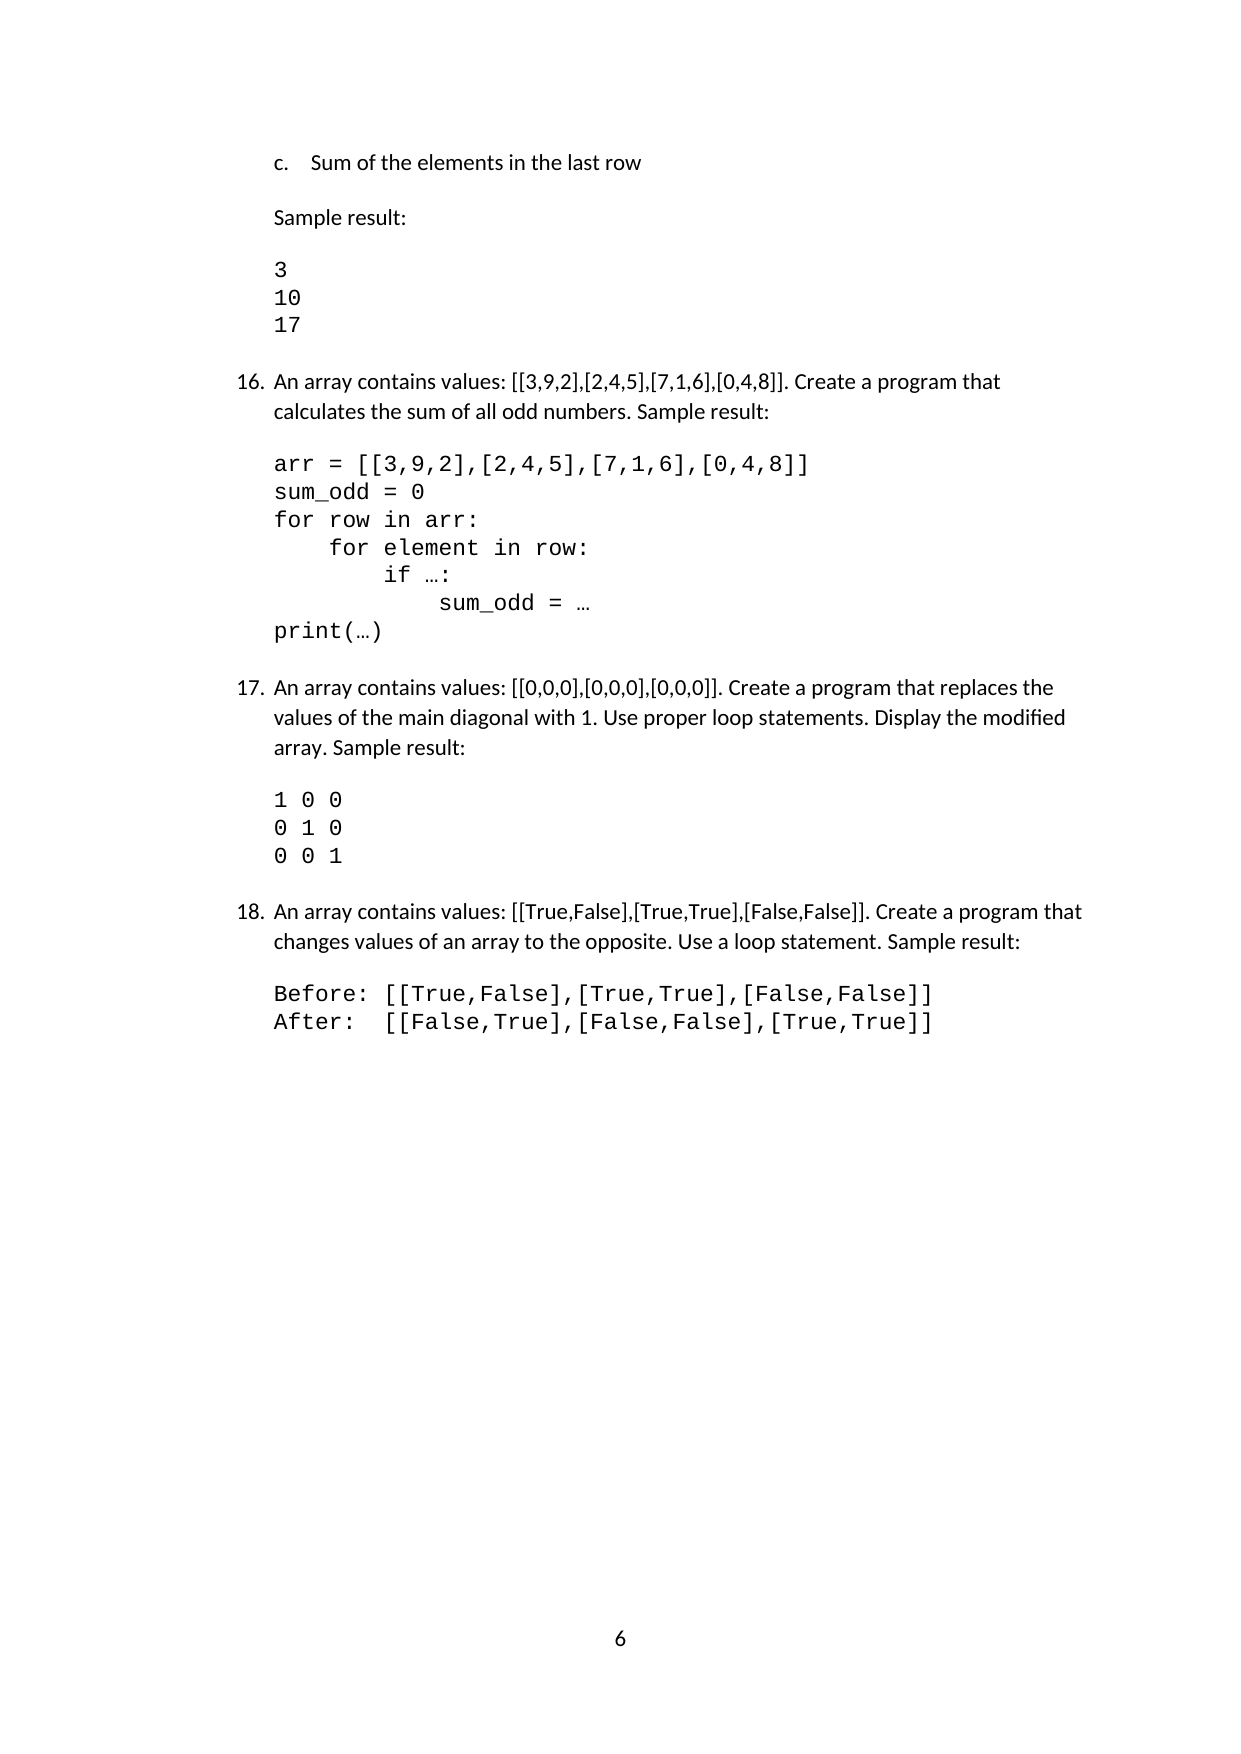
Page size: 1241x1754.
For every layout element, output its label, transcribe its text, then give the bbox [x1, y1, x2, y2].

list 3 10 17 [273, 258, 1093, 340]
list 1 0 0 0 1 0 0 0 1 [273, 788, 1093, 870]
list Before: [[True,False],[True,True],[False,False]] After: [[False,True],[False,False],[True,True]] [273, 982, 1093, 1036]
list arr = [[3,9,2],[2,4,5],[7,1,6],[0,4,8]] sum_odd = 0 for row in arr: for element in row: if …: sum_odd = … print(…) [273, 452, 1093, 646]
text An array contains values: [[True,False],[True,True],[False,False]]. Create a program that changes values of an array to the opposite. Use a loop statement. Sample result: [236, 897, 1093, 955]
text Sum of the elements in the last row [273, 148, 1093, 176]
list Sample result: [273, 203, 1093, 231]
text An array contains values: [[3,9,2],[2,4,5],[7,1,6],[0,4,8]]. Create a program that calculates the sum of all odd numbers. Sample result: [236, 367, 1093, 425]
text An array contains values: [[0,0,0],[0,0,0],[0,0,0]]. Create a program that replaces the values of the main diagonal with 1. Use proper loop statements. Display the modified array. Sample result: [236, 673, 1093, 761]
